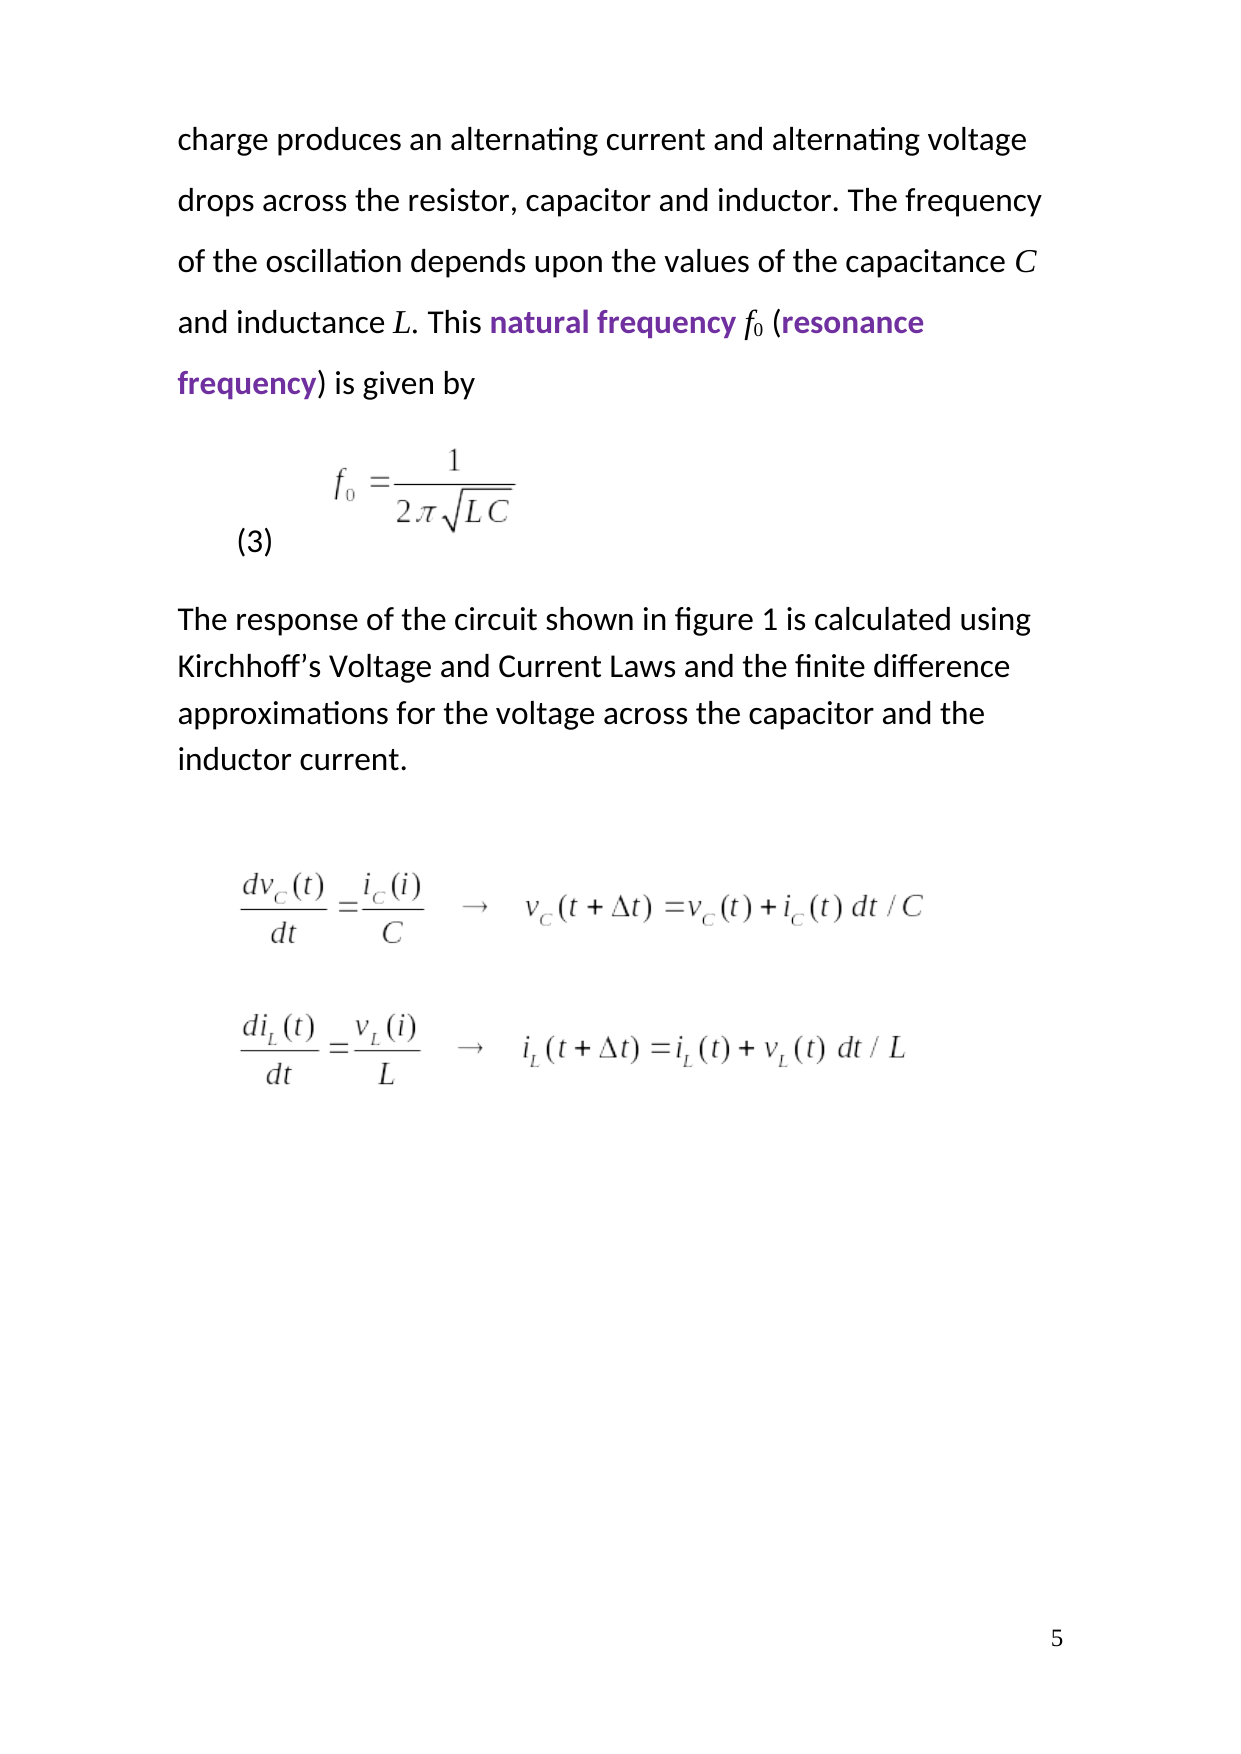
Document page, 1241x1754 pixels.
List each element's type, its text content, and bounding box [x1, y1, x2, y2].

text The response of the circuit shown in figure 1 is calculated using Kirchhoff’s Voltage and Current Laws and the finite difference approximations for the voltage across the capacitor and the inductor current. [177, 598, 1063, 779]
text (3) [177, 440, 1063, 561]
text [177, 118, 1063, 403]
